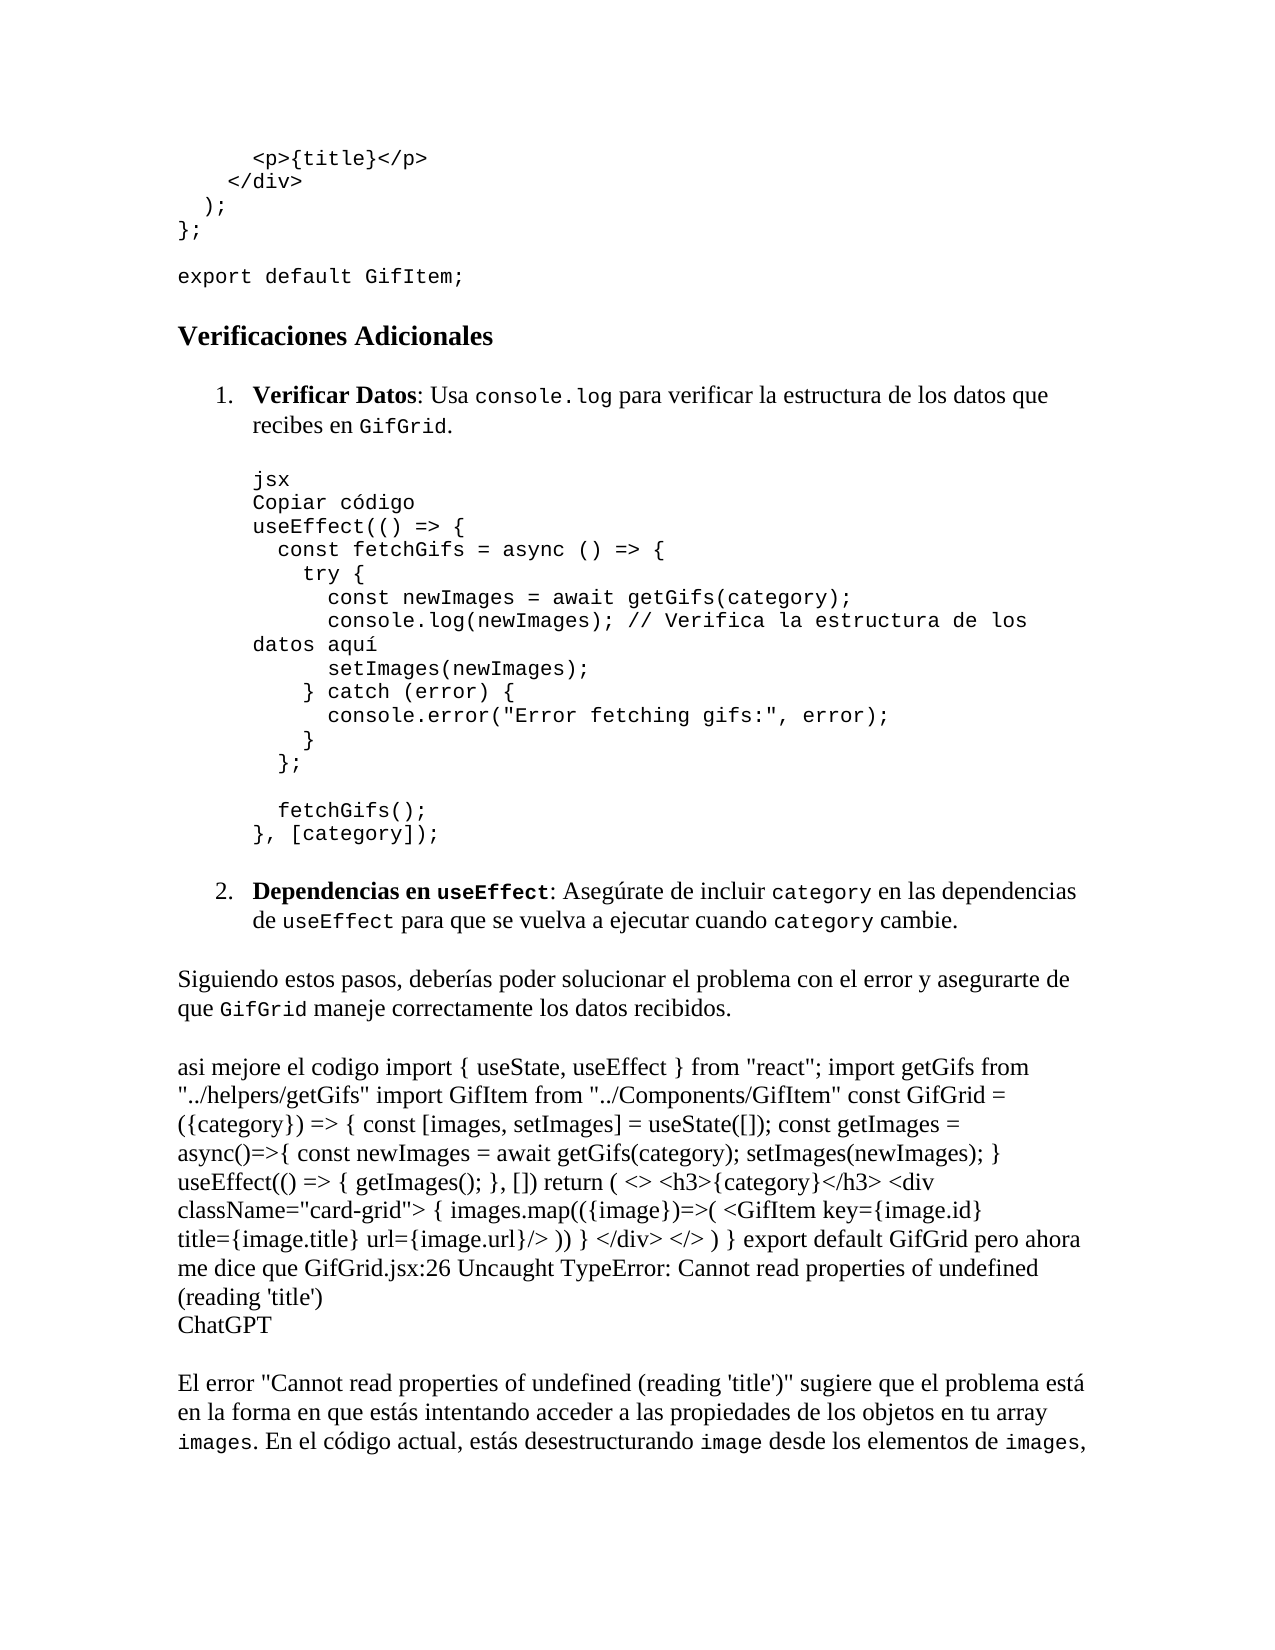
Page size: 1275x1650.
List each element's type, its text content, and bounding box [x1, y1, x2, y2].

text useEffect(() => { [252, 516, 1098, 539]
text fetchGifs(); [252, 799, 1098, 823]
text }; [252, 752, 1098, 776]
text }, [category]); [252, 823, 1098, 847]
text asi mejore el codigo import { useState, useEffect } from "react"; import getGifs from "../helpers/getGifs" import GifItem from "../Components/GifItem" const GifGrid = ({category}) => { const [images, setImages] = useState([]); const getImages = async()=>{ const newImages = await getGifs(category); setImages(newImages); } useEffect(() => { getImages(); }, []) return ( <> <h3>{category}</h3> <div className="card-grid"> { images.map(({image})=>( <GifItem key={image.id} title={image.title} url={image.url}/> )) } </div> </> ) } export default GifGrid pero ahora me dice que GifGrid.jsx:26 Uncaught TypeError: Cannot read properties of undefined (reading 'title') [177, 1052, 1098, 1311]
text ); [177, 195, 1098, 218]
text </div> [177, 171, 1098, 195]
text try { [252, 563, 1098, 587]
text console.log(newImages); // Verifica la estructura de los datos aquí [252, 610, 1098, 658]
text export default GifItem; [177, 266, 1098, 289]
text <p>{title}</p> [177, 148, 1098, 171]
text } [252, 729, 1098, 752]
text Verificaciones Adicionales [177, 319, 1098, 351]
text setImages(newImages); [252, 658, 1098, 681]
text jsx [252, 468, 1098, 492]
text const fetchGifs = async () => { [252, 539, 1098, 563]
text console.error("Error fetching gifs:", error); [252, 705, 1098, 729]
list Verificar Datos: Usa console.log para verificar la estructura de los datos que recibes en GifGrid. [215, 380, 1098, 439]
text ChatGPT [177, 1311, 1098, 1339]
text const newImages = await getGifs(category); [252, 587, 1098, 610]
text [177, 1368, 1098, 1456]
text Siguiendo estos pasos, deberías poder solucionar el problema con el error y asegurarte de que GifGrid maneje correctamente los datos recibidos. [177, 964, 1098, 1023]
text } catch (error) { [252, 681, 1098, 705]
text }; [177, 218, 1098, 242]
text Copiar código [252, 492, 1098, 516]
list Dependencias en useEffect: Asegúrate de incluir category en las dependencias de useEffect para que se vuelva a ejecutar cuando category cambie. [215, 876, 1098, 935]
